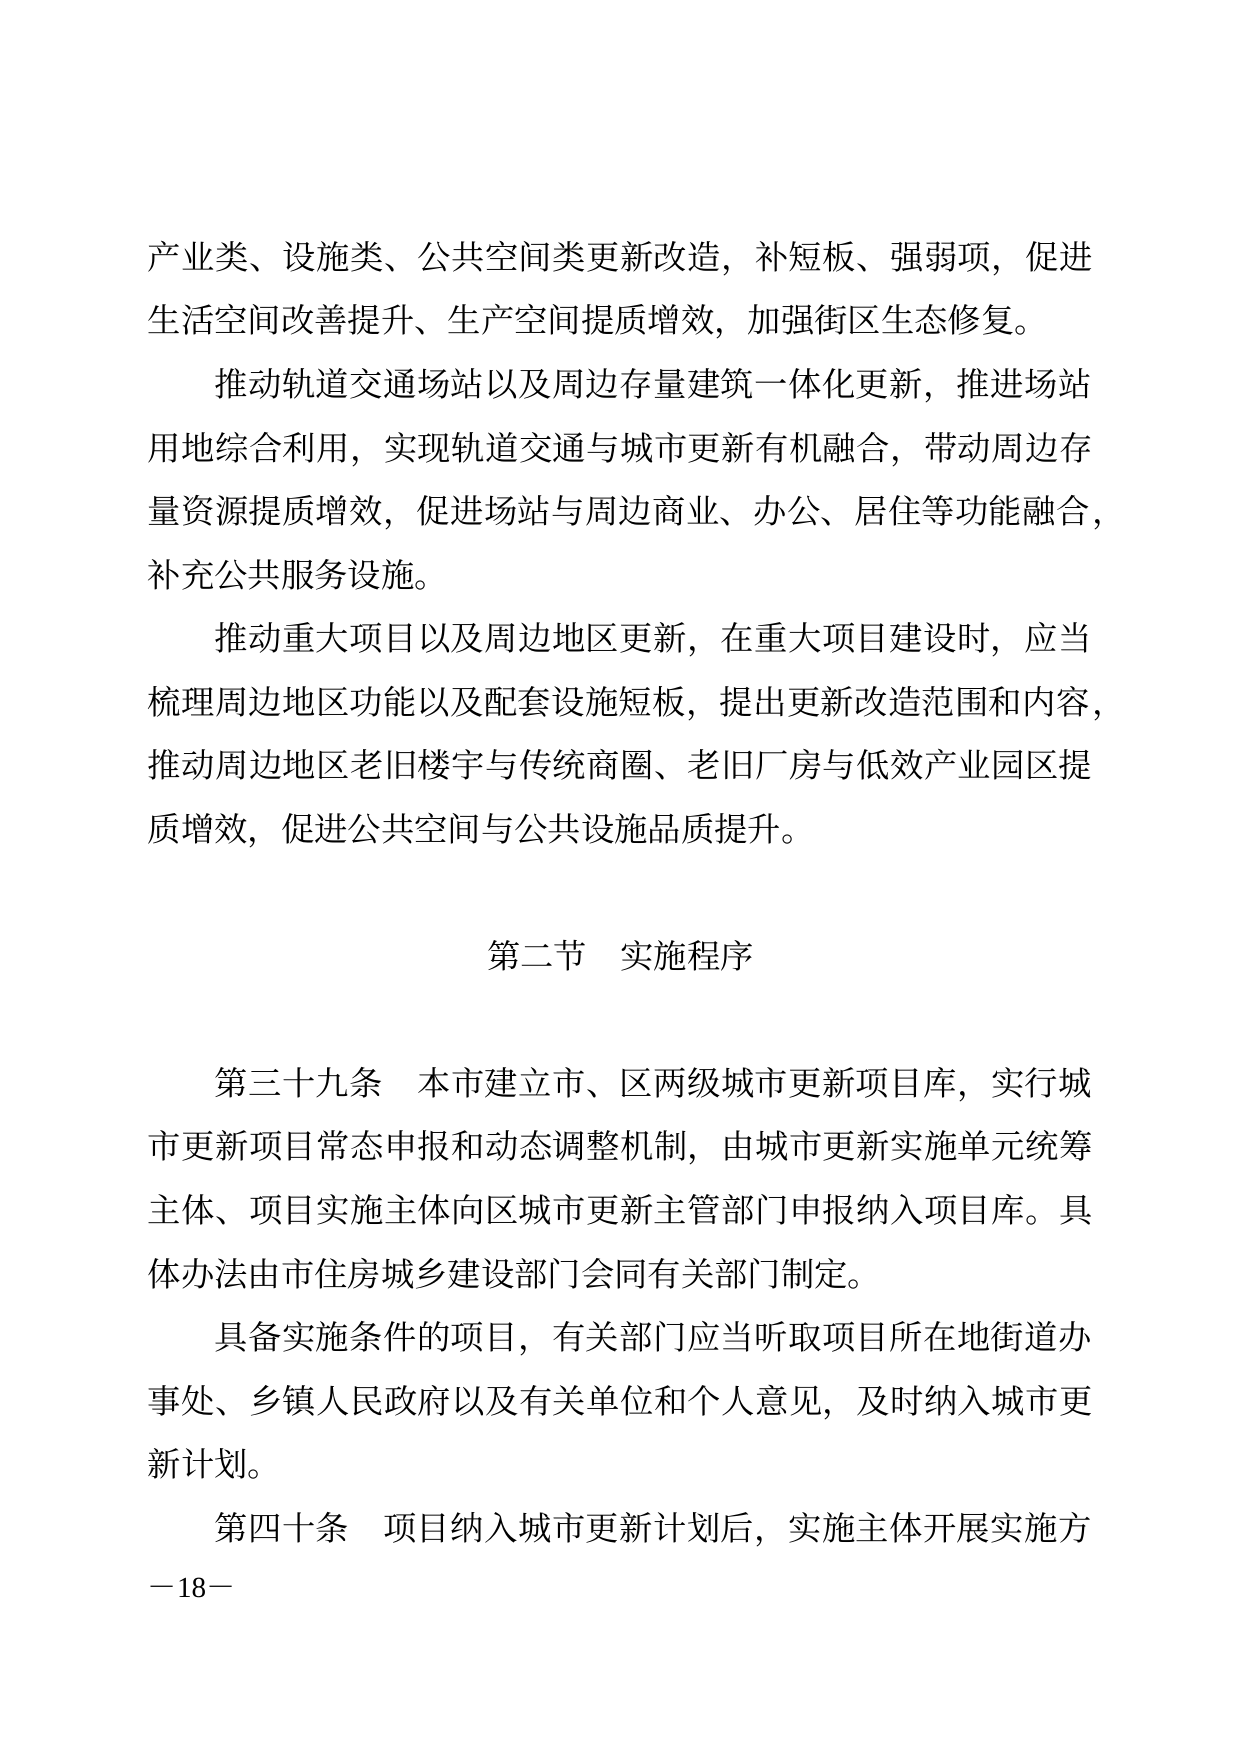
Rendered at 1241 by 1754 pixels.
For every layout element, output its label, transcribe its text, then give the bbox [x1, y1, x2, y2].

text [148, 1489, 1092, 1553]
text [148, 218, 1092, 346]
text 推动重大项目以及周边地区更新，在重大项目建设时，应当梳理周边地区功能以及配套设施短板，提出更新改造范围和内容，推动周边地区老旧楼宇与传统商圈、老旧厂房与低效产业园区提质增效，促进公共空间与公共设施品质提升。 [148, 600, 1092, 854]
text 具备实施条件的项目，有关部门应当听取项目所在地街道办事处、乡镇人民政府以及有关单位和个人意见，及时纳入城市更新计划。 [148, 1299, 1092, 1489]
text 推动轨道交通场站以及周边存量建筑一体化更新，推进场站用地综合利用，实现轨道交通与城市更新有机融合，带动周边存量资源提质增效，促进场站与周边商业、办公、居住等功能融合，补充公共服务设施。 [148, 346, 1092, 600]
text 第二节 实施程序 [148, 917, 1092, 981]
text 第三十九条 本市建立市、区两级城市更新项目库，实行城市更新项目常态申报和动态调整机制，由城市更新实施单元统筹主体、项目实施主体向区城市更新主管部门申报纳入项目库。具体办法由市住房城乡建设部门会同有关部门制定。 [148, 1044, 1092, 1299]
